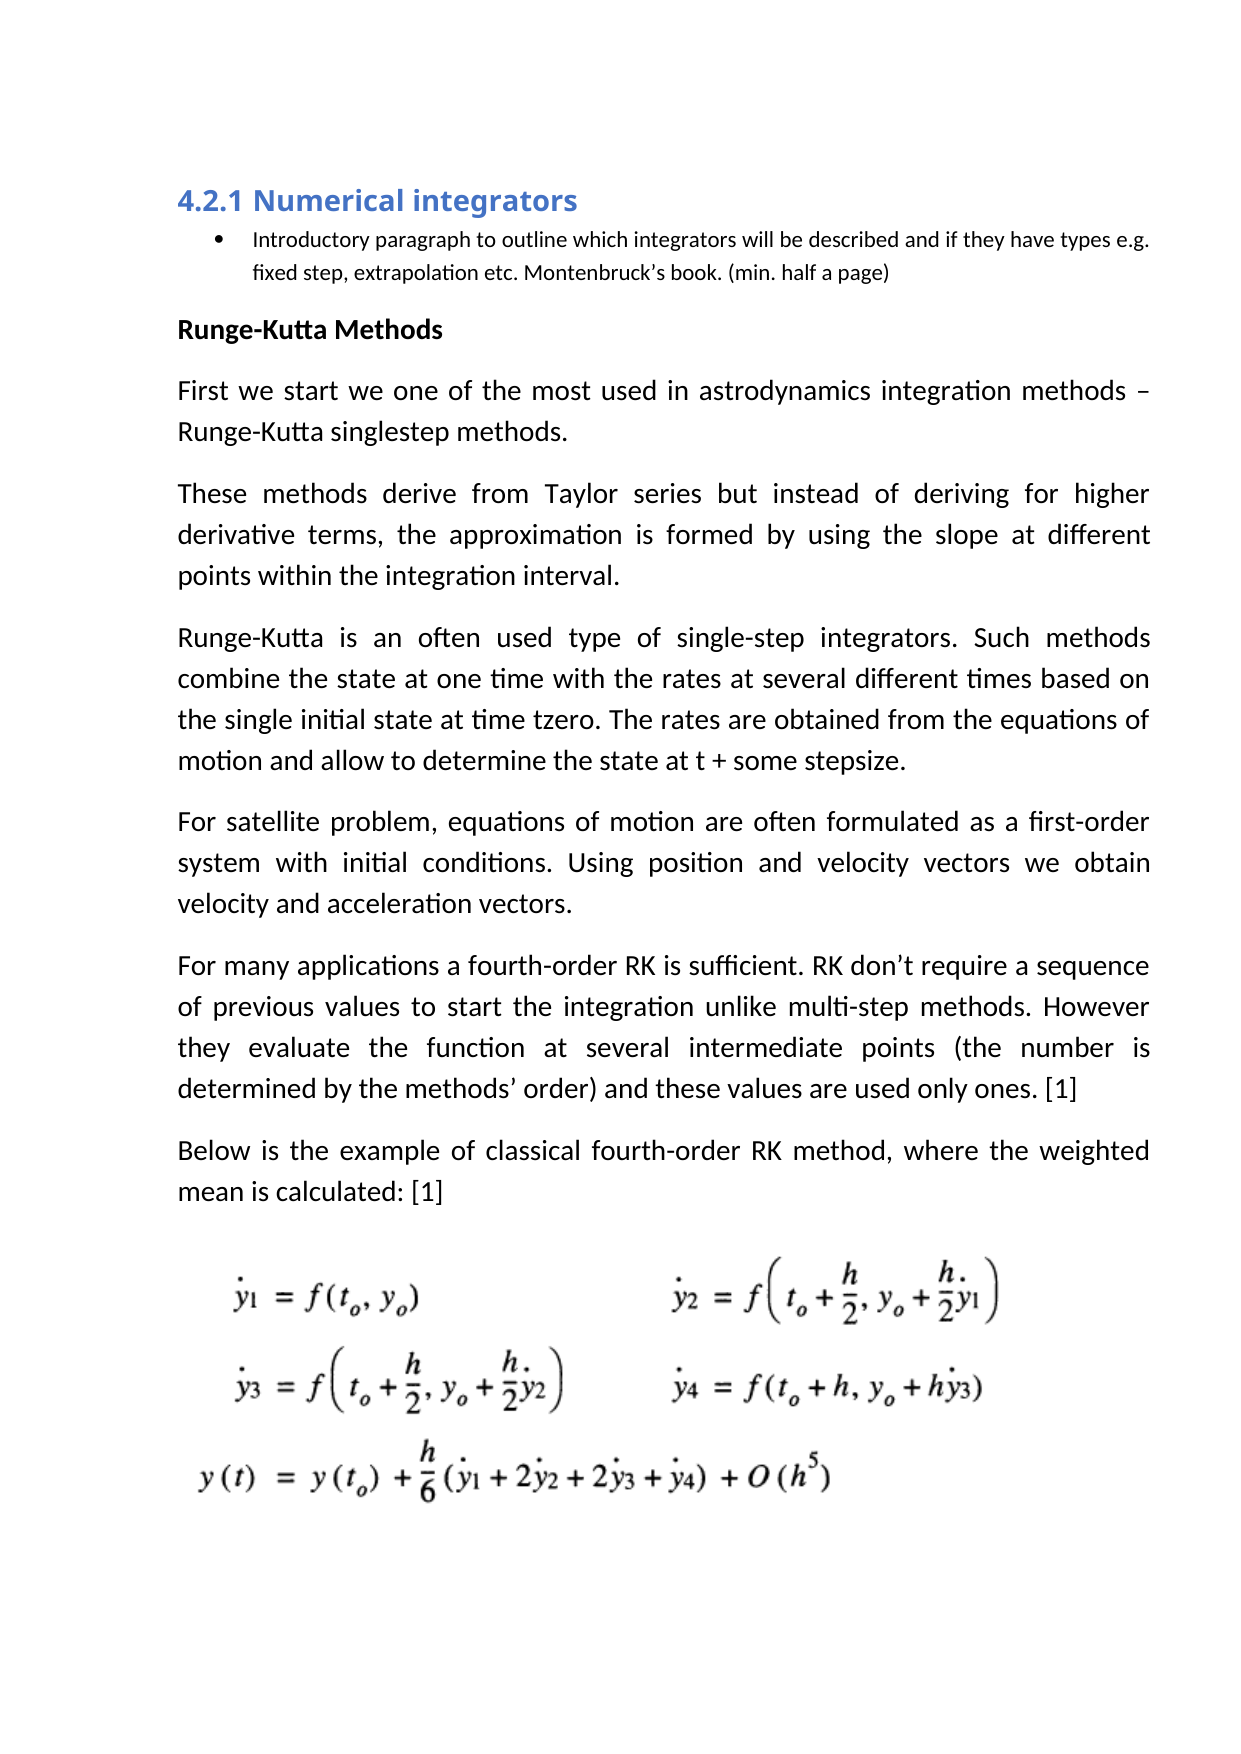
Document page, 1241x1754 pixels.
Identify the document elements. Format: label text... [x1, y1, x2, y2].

picture [183, 1234, 1022, 1505]
text For many applications a fourth-order RK is sufficient. RK don’t require a sequence of previous values to start the integration unlike multi-step methods. However they evaluate the function at several intermediate points (the number is determined by the methods’ order) and these values are used only ones. [1] [177, 947, 1152, 1106]
text Runge-Kutta is an often used type of single-step integrators. Such methods combine the state at one time with the rates at several different times based on the single initial state at time tzero. The rates are obtained from the equations of motion and allow to determine the state at t + some stepsize. [177, 619, 1152, 777]
text Below is the example of classical fourth-order RK method, where the weighted mean is calculated: [1] [177, 1132, 1152, 1208]
subtitle Numerical integrators [177, 180, 1152, 219]
text Runge-Kutta Methods [177, 311, 1152, 346]
list Introductory paragraph to outline which integrators will be described and if they have types e.g. fixed step, extrapolation etc. Montenbruck’s book. (min. half a page) [215, 226, 1152, 286]
text First we start we one of the most used in astrodynamics integration methods – Runge-Kutta singlestep methods. [177, 372, 1152, 449]
text For satellite problem, equations of motion are often formulated as a first-order system with initial conditions. Using position and velocity vectors we obtain velocity and acceleration vectors. [177, 803, 1152, 921]
text These methods derive from Taylor series but instead of deriving for higher derivative terms, the approximation is formed by using the slope at different points within the integration interval. [177, 475, 1152, 593]
